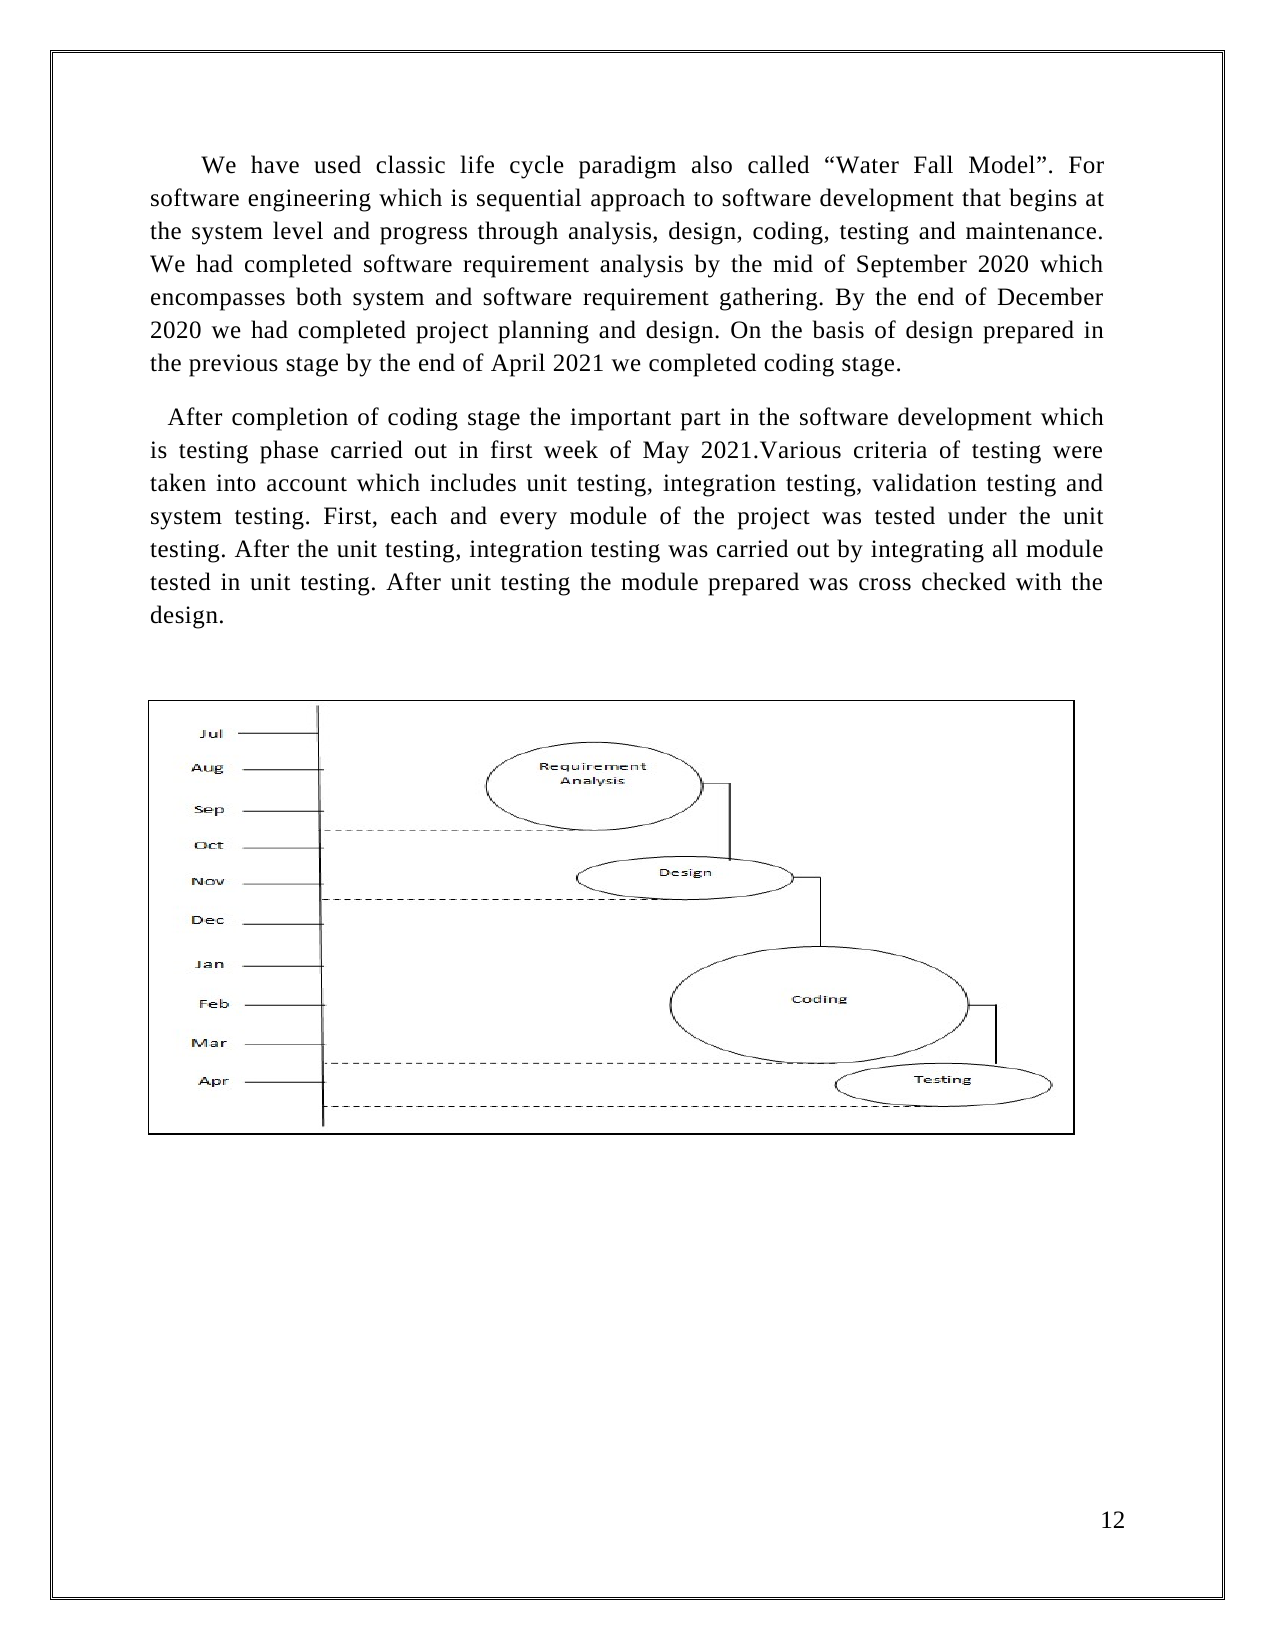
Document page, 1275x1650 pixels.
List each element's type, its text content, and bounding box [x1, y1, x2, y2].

text We have used classic life cycle paradigm also called “Water Fall Model”. For software engineering which is sequential approach to software development that begins at the system level and progress through analysis, design, coding, testing and maintenance. We had completed software requirement analysis by the mid of September 2020 which encompasses both system and software requirement gathering. By the end of December 2020 we had completed project planning and design. On the basis of design prepared in the previous stage by the end of April 2021 we completed coding stage. [150, 150, 1106, 377]
text After completion of coding stage the important part in the software development which is testing phase carried out in first week of May 2021.Various criteria of testing were taken into account which includes unit testing, integration testing, validation testing and system testing. First, each and every module of the project was tested under the unit testing. After the unit testing, integration testing was carried out by integrating all module tested in unit testing. After unit testing the module prepared was cross checked with the design. [150, 402, 1106, 629]
picture [149, 701, 1073, 1133]
